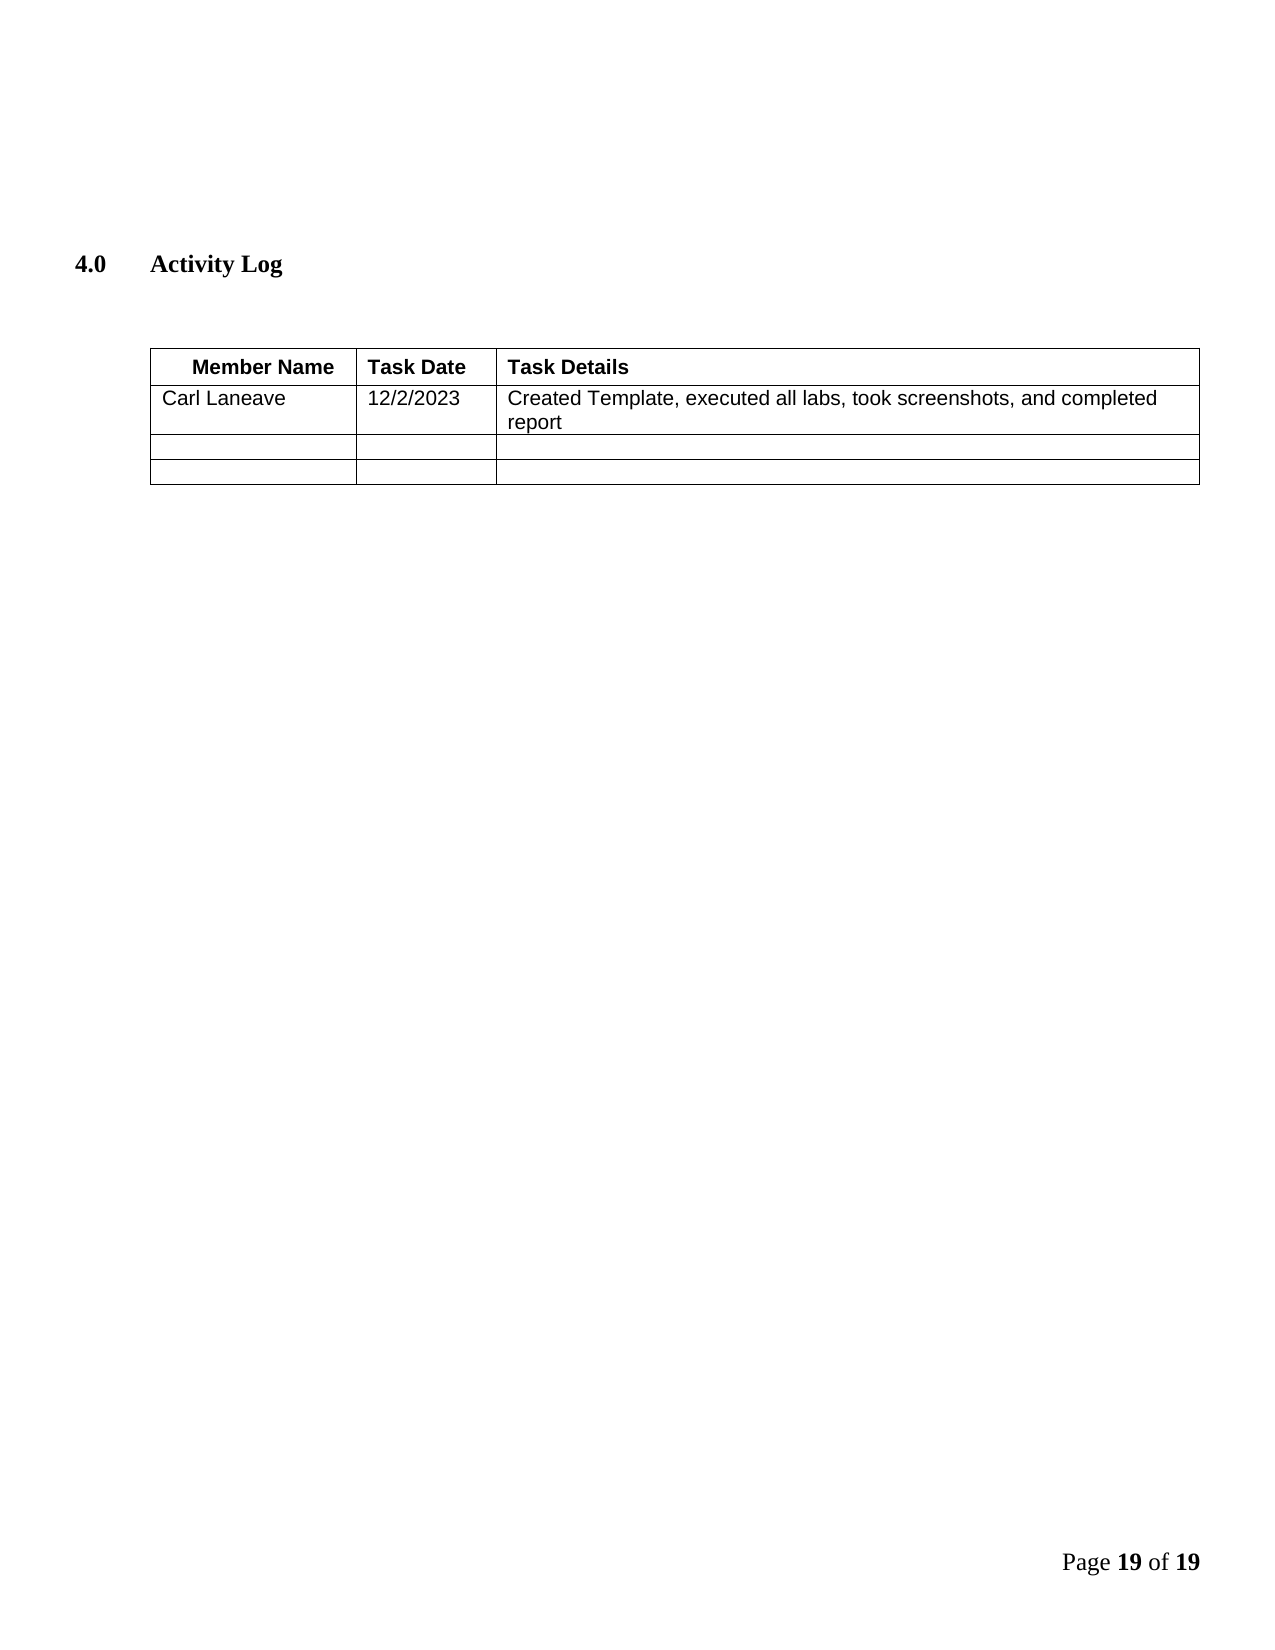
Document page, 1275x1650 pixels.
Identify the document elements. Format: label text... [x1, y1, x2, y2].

table_cell Carl Laneave [151, 386, 356, 434]
table_cell [497, 435, 1199, 459]
table_cell 12/2/2023 [357, 386, 496, 434]
table_cell [151, 435, 356, 459]
table_header Task Date [357, 349, 496, 385]
table_cell [357, 460, 496, 484]
subtitle 4.0 Activity Log [75, 249, 1200, 277]
table_cell [357, 435, 496, 459]
table_cell [497, 460, 1199, 484]
table_header Member Name [151, 349, 356, 385]
table_header Task Details [497, 349, 1199, 385]
table_cell [151, 460, 356, 484]
table_cell Created Template, executed all labs, took screenshots, and completed report [497, 386, 1199, 434]
